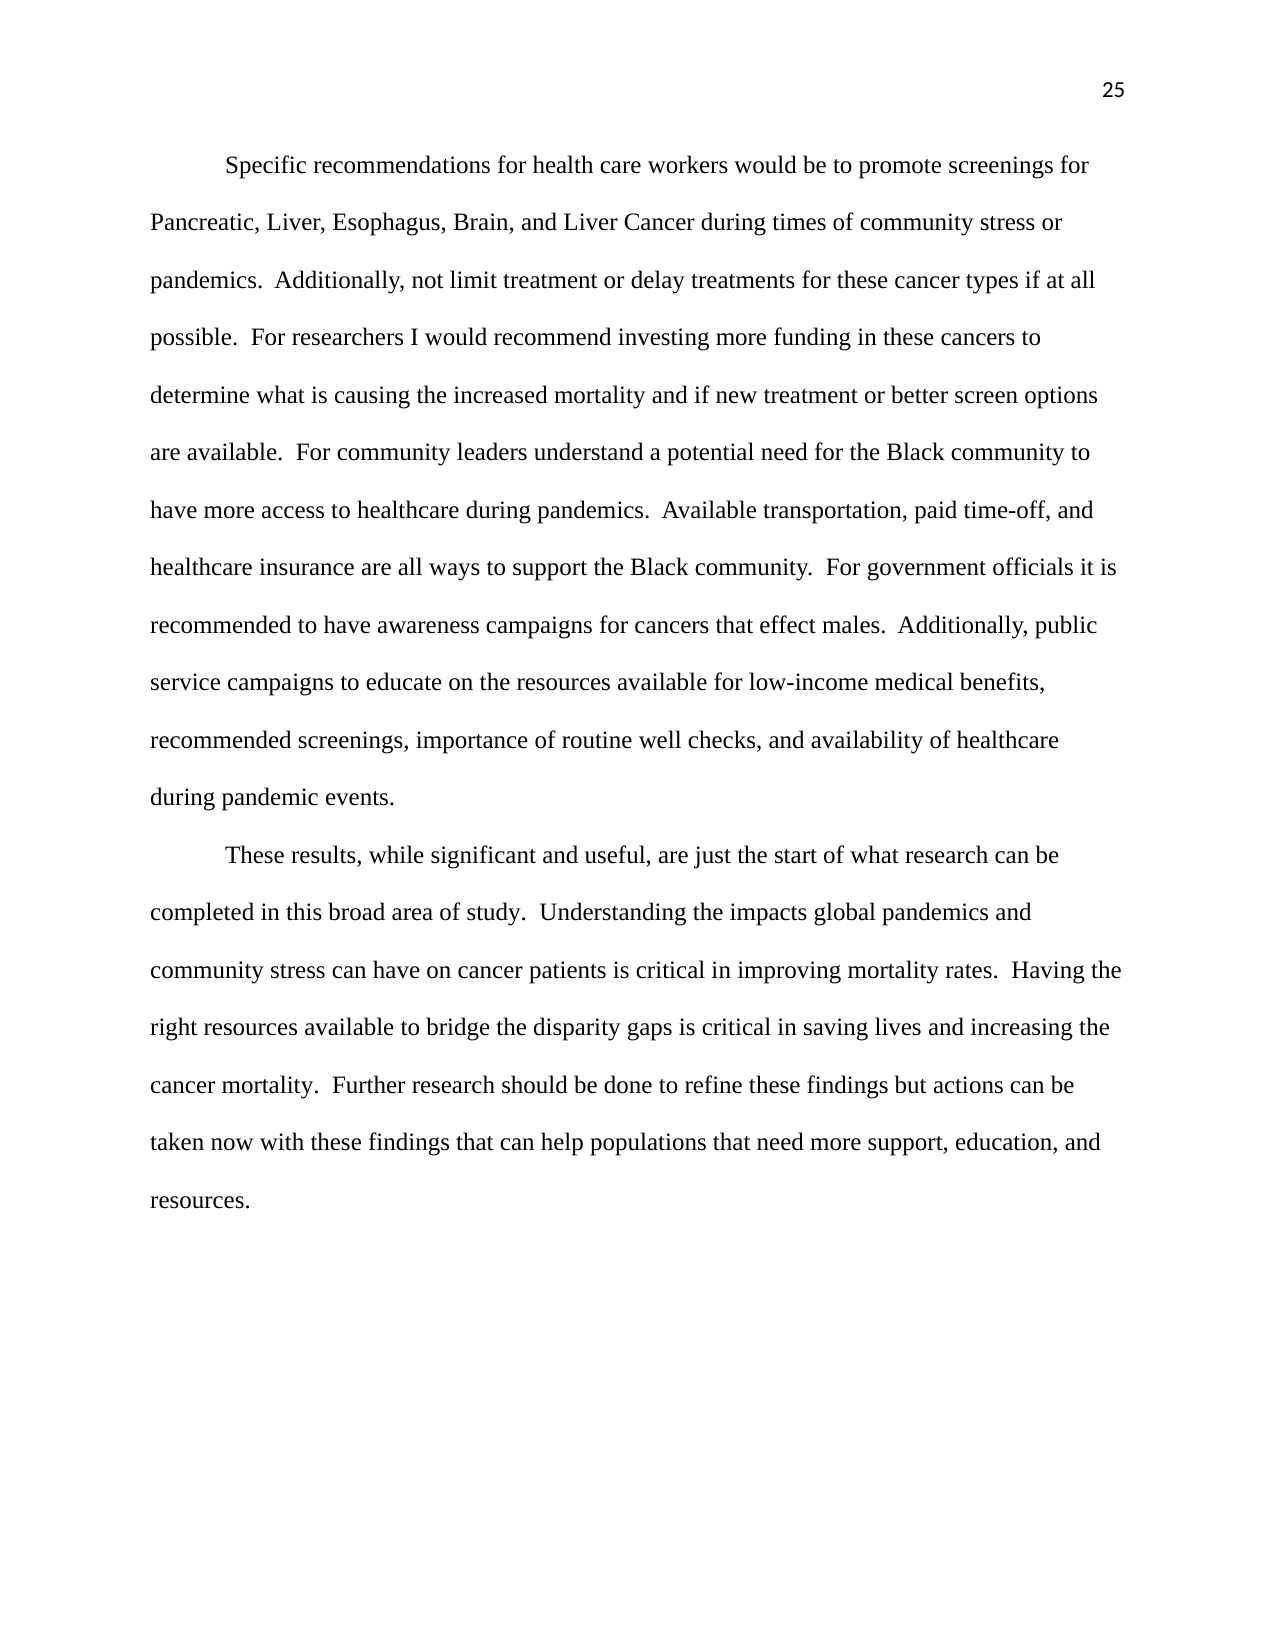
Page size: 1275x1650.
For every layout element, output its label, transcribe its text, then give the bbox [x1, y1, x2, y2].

text Specific recommendations for health care workers would be to promote screenings for Pancreatic, Liver, Esophagus, Brain, and Liver Cancer during times of community stress or pandemics. Additionally, not limit treatment or delay treatments for these cancer types if at all possible. For researchers I would recommend investing more funding in these cancers to determine what is causing the increased mortality and if new treatment or better screen options are available. For community leaders understand a potential need for the Black community to have more access to healthcare during pandemics. Available transportation, paid time-off, and healthcare insurance are all ways to support the Black community. For government officials it is recommended to have awareness campaigns for cancers that effect males. Additionally, public service campaigns to educate on the resources available for low-income medical benefits, recommended screenings, importance of routine well checks, and availability of healthcare during pandemic events. [150, 150, 1125, 811]
text These results, while significant and useful, are just the start of what research can be completed in this broad area of study. Understanding the impacts global pandemics and community stress can have on cancer patients is critical in improving mortality rates. Having the right resources available to bridge the disparity gaps is critical in saving lives and increasing the cancer mortality. Further research should be done to refine these findings but actions can be taken now with these findings that can help populations that need more support, education, and resources. [150, 840, 1125, 1214]
